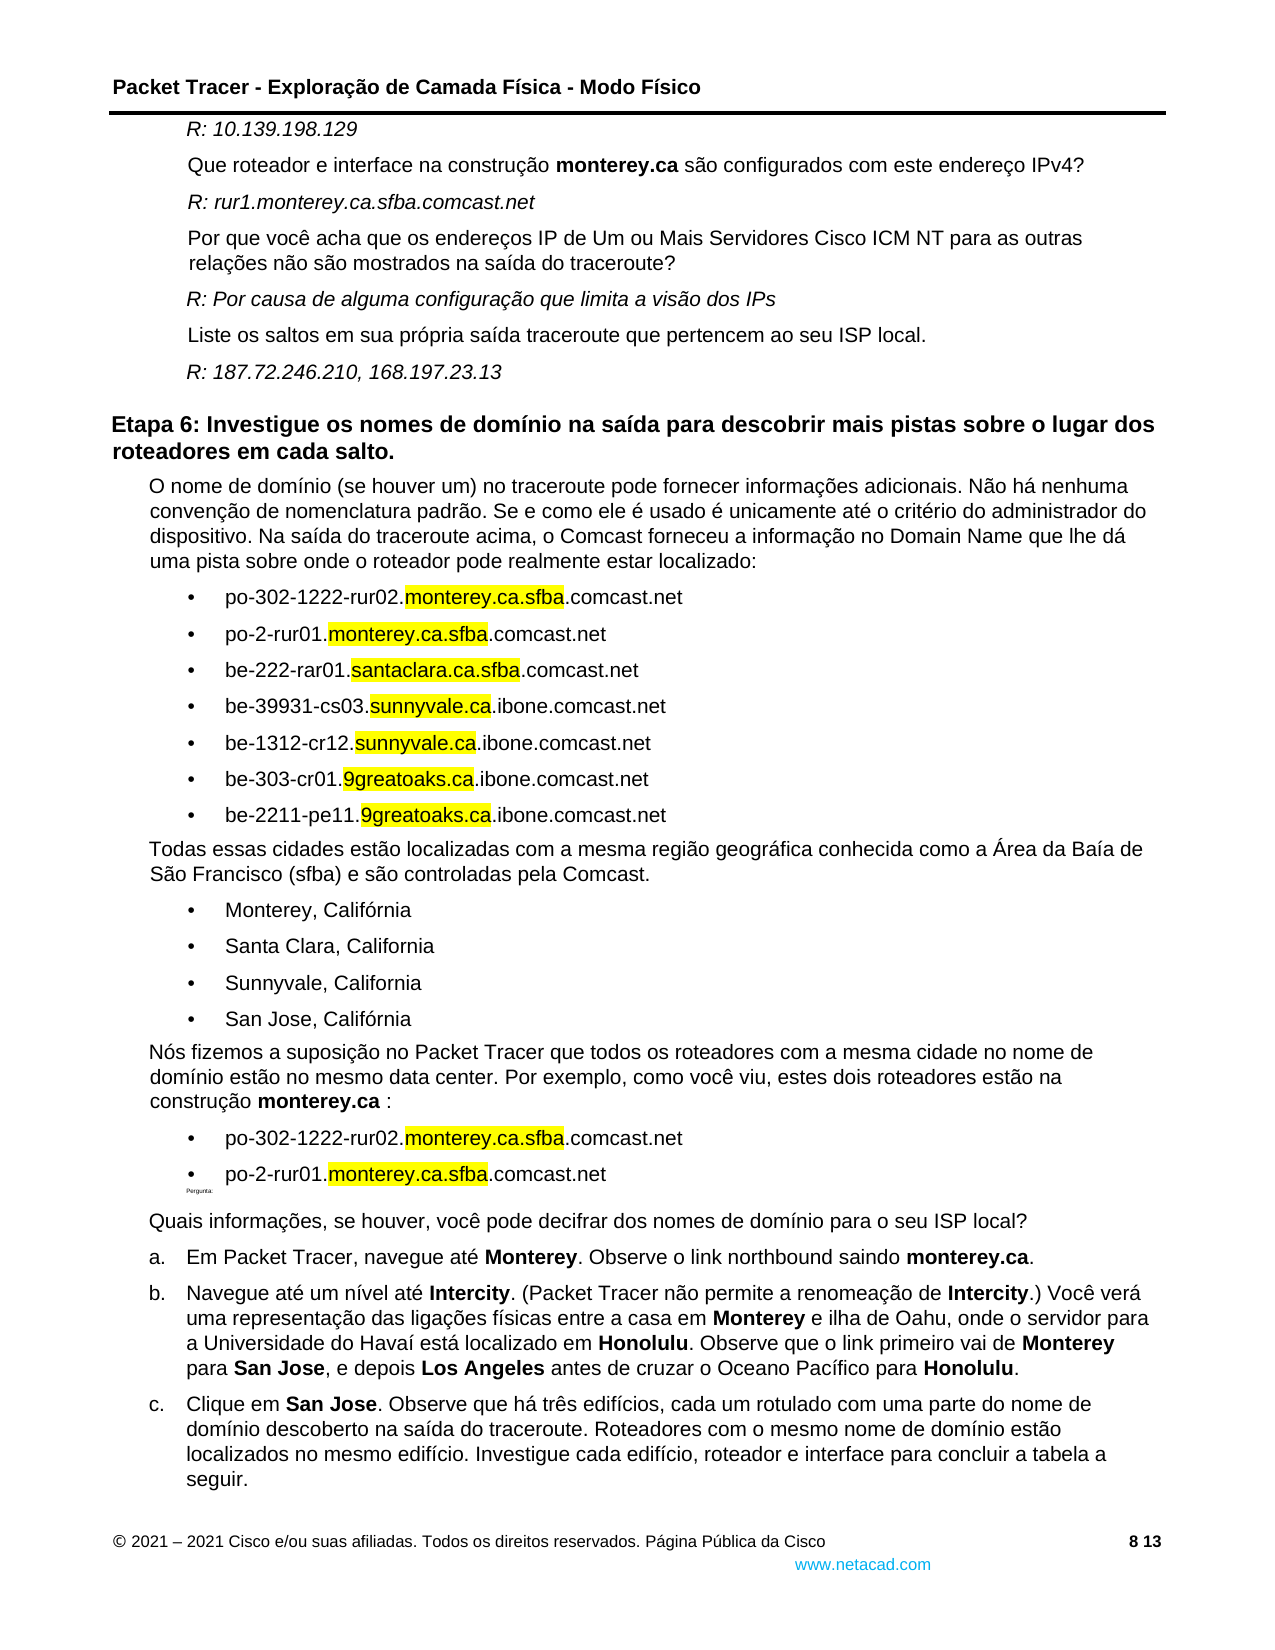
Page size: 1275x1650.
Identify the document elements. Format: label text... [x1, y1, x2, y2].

list Em Packet Tracer, navegue até Monterey. Observe o link northbound saindo monterey.ca. [148, 1245, 1161, 1269]
list be-222-rar01.santaclara.ca.sfba.comcast.net [520, 658, 1161, 682]
list Monterey, Califórnia [187, 898, 1161, 922]
list be-2211-pe11.9greatoaks.ca.ibone.comcast.net [491, 803, 1161, 827]
text Que roteador e interface na construção monterey.ca são configurados com este endereço IPv4? [187, 153, 1149, 177]
list be-39931-cs03.sunnyvale.ca.ibone.comcast.net [491, 694, 1161, 718]
list po-2-rur01.monterey.ca.sfba.comcast.net [187, 622, 328, 646]
text R: 187.72.246.210, 168.197.23.13 [186, 359, 1161, 383]
text Quais informações, se houver, você pode decifrar dos nomes de domínio para o seu ISP local? [148, 1208, 1161, 1232]
list be-39931-cs03.sunnyvale.ca.ibone.comcast.net [187, 694, 370, 718]
list be-2211-pe11.9greatoaks.ca.ibone.comcast.net [187, 803, 361, 827]
text Por que você acha que os endereços IP de Um ou Mais Servidores Cisco ICM NT para as outras relações não são mostrados na saída do traceroute? [187, 226, 1161, 275]
text Nós fizemos a suposição no Packet Tracer que todos os roteadores com a mesma cidade no nome de domínio estão no mesmo data center. Por exemplo, como você viu, estes dois roteadores estão na construção monterey.ca : [148, 1039, 1161, 1113]
list po-2-rur01.monterey.ca.sfba.comcast.net [488, 1162, 1161, 1186]
list Sunnyvale, California [187, 970, 1161, 994]
text R: 10.139.198.129 [186, 101, 1161, 141]
list po-2-rur01.monterey.ca.sfba.comcast.net [187, 1162, 328, 1186]
list be-303-cr01.9greatoaks.ca.ibone.comcast.net [187, 767, 343, 791]
list Santa Clara, California [187, 934, 1161, 958]
list po-302-1222-rur02.monterey.ca.sfba.comcast.net [564, 585, 1161, 609]
list San Jose, Califórnia [187, 1007, 1161, 1031]
list po-302-1222-rur02.monterey.ca.sfba.comcast.net [187, 585, 405, 609]
text Etapa 6: Investigue os nomes de domínio na saída para descobrir mais pistas sobre o lugar dos roteadores em cada salto. [111, 411, 1161, 464]
list Clique em San Jose. Observe que há três edifícios, cada um rotulado com uma parte do nome de domínio descoberto na saída do traceroute. Roteadores com o mesmo nome de domínio estão localizados no mesmo edifício. Investigue cada edifício, roteador e interface para concluir a tabela a seguir. [148, 1392, 1161, 1491]
text Liste os saltos em sua própria saída traceroute que pertencem ao seu ISP local. [187, 323, 1161, 347]
text O nome de domínio (se houver um) no traceroute pode fornecer informações adicionais. Não há nenhuma convenção de nomenclatura padrão. Se e como ele é usado é unicamente até o critério do administrador do dispositivo. Na saída do traceroute acima, o Comcast forneceu a informação no Domain Name que lhe dá uma pista sobre onde o roteador pode realmente estar localizado: [148, 474, 1161, 573]
list po-302-1222-rur02.monterey.ca.sfba.comcast.net [187, 1126, 405, 1150]
list be-303-cr01.9greatoaks.ca.ibone.comcast.net [474, 767, 1161, 791]
list be-1312-cr12.sunnyvale.ca.ibone.comcast.net [187, 731, 355, 754]
list be-1312-cr12.sunnyvale.ca.ibone.comcast.net [476, 731, 1161, 754]
list po-2-rur01.monterey.ca.sfba.comcast.net [488, 622, 1161, 646]
text R: rur1.monterey.ca.sfba.comcast.net [187, 189, 1149, 213]
list Navegue até um nível até Intercity. (Packet Tracer não permite a renomeação de Intercity.) Você verá uma representação das ligações físicas entre a casa em Monterey e ilha de Oahu, onde o servidor para a Universidade do Havaí está localizado em Honolulu. Observe que o link primeiro vai de Monterey para San Jose, e depois Los Angeles antes de cruzar o Oceano Pacífico para Honolulu. [148, 1281, 1161, 1380]
list be-222-rar01.santaclara.ca.sfba.comcast.net [187, 658, 351, 682]
text R: Por causa de alguma configuração que limita a visão dos IPs [186, 287, 1161, 311]
list po-302-1222-rur02.monterey.ca.sfba.comcast.net [564, 1126, 1161, 1150]
text Todas essas cidades estão localizadas com a mesma região geográfica conhecida como a Área da Baía de São Francisco (sfba) e são controladas pela Comcast. [148, 836, 1161, 885]
